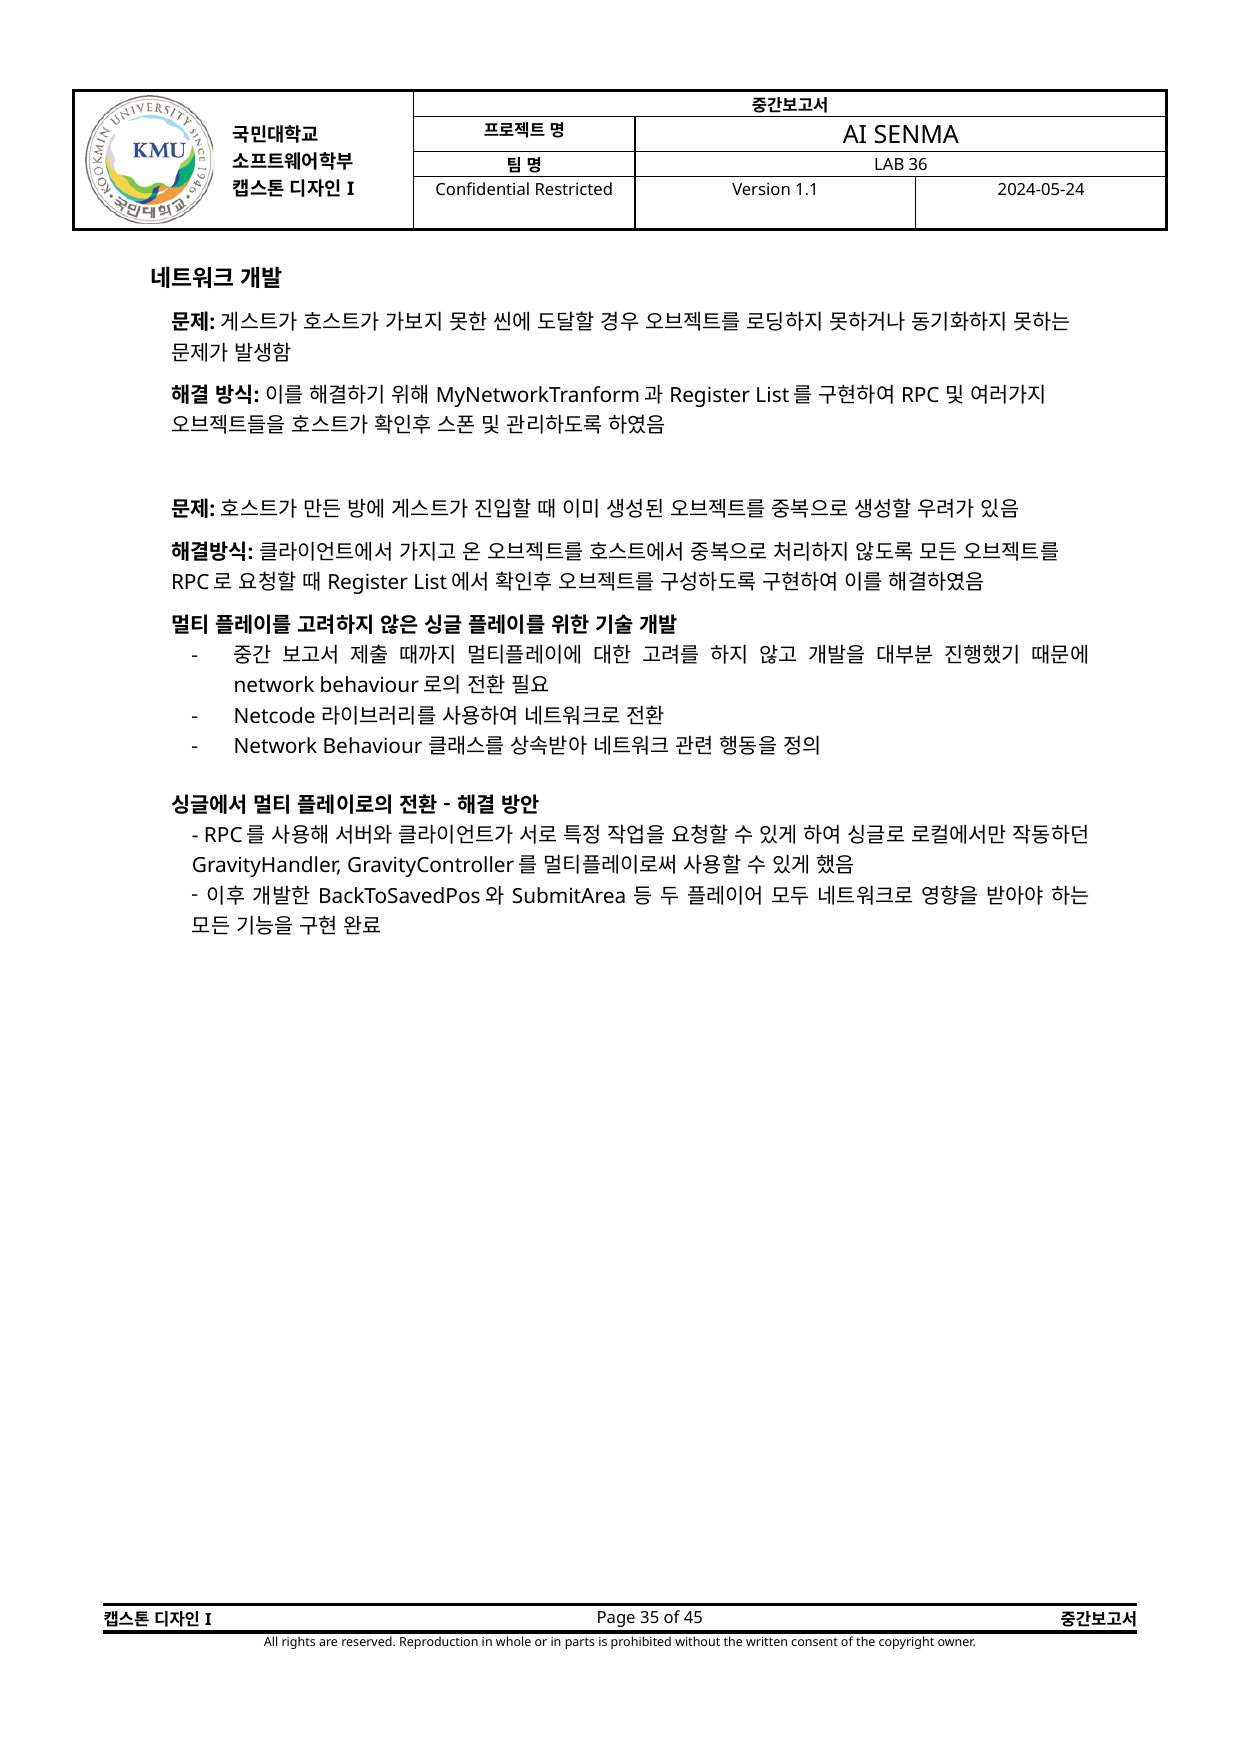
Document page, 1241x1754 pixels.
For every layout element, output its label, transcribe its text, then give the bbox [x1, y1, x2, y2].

text 싱글에서 멀티 플레이로의 전환 - 해결 방안 [171, 788, 1090, 818]
text - 이후 개발한 BackToSavedPos와 SubmitArea 등 두 플레이어 모두 네트워크로 영향을 받아야 하는 모든 기능을 구현 완료 [192, 879, 1090, 939]
text 문제: 호스트가 만든 방에 게스트가 진입할 때 이미 생성된 오브젝트를 중복으로 생성할 우려가 있음 [171, 492, 1090, 523]
picture [85, 95, 214, 224]
text 해결방식: 클라이언트에서 가지고 온 오브젝트를 호스트에서 중복으로 처리하지 않도록 모든 오브젝트를 RPC로 요청할 때 Register List에서 확인후 오브젝트를 구성하도록 구현하여 이를 해결하였음 [171, 535, 1090, 596]
list Netcode 라이브러리를 사용하여 네트워크로 전환 [192, 699, 1090, 729]
text 멀티 플레이를 고려하지 않은 싱글 플레이를 위한 기술 개발 [171, 608, 1090, 638]
list Network Behaviour 클래스를 상속받아 네트워크 관련 행동을 정의 [192, 729, 1090, 760]
text 해결 방식: 이를 해결하기 위해 MyNetworkTranform과 Register List를 구현하여 RPC 및 여러가지 오브젝트들을 호스트가 확인후 스폰 및 관리하도록 하였음 [171, 378, 1090, 439]
text 문제: 게스트가 호스트가 가보지 못한 씬에 도달할 경우 오브젝트를 로딩하지 못하거나 동기화하지 못하는 문제가 발생함 [171, 305, 1090, 366]
text - RPC를 사용해 서버와 클라이언트가 서로 특정 작업을 요청할 수 있게 하여 싱글로 로컬에서만 작동하던 GravityHandler, GravityController를 멀티플레이로써 사용할 수 있게 했음 [192, 818, 1090, 879]
subtitle 네트워크 개발 [150, 260, 1090, 293]
list 중간 보고서 제출 때까지 멀티플레이에 대한 고려를 하지 않고 개발을 대부분 진행했기 때문에 network behaviour로의 전환 필요 [192, 638, 1090, 699]
